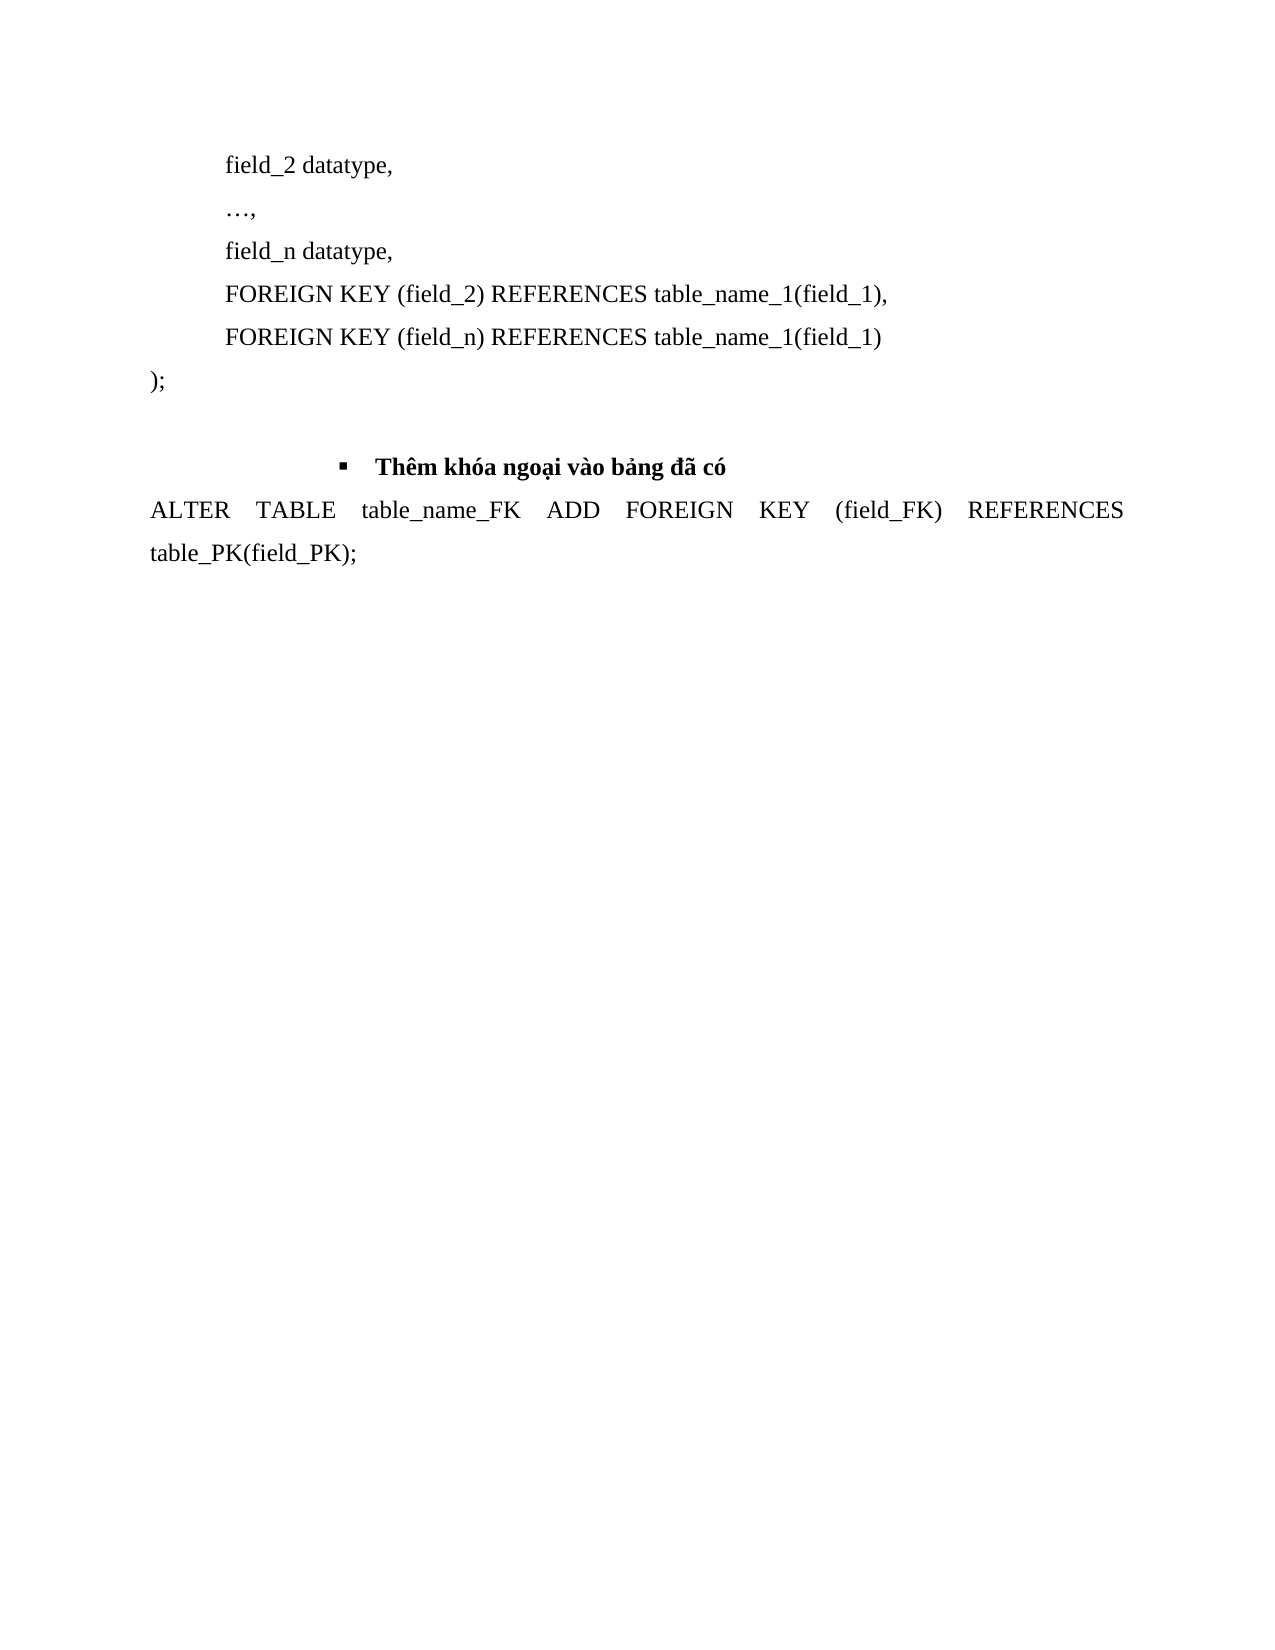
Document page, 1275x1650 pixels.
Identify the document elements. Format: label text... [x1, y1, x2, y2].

text ); [150, 366, 1125, 394]
text field_n datatype, [150, 236, 1125, 265]
text FOREIGN KEY (field_2) REFERENCES table_name_1(field_1), [150, 279, 1125, 308]
text FOREIGN KEY (field_n) REFERENCES table_name_1(field_1) [150, 322, 1125, 351]
text field_2 datatype, [150, 150, 1125, 179]
list Thêm khóa ngoại vào bảng đã có [337, 452, 1125, 481]
text ALTER TABLE table_name_FK ADD FOREIGN KEY (field_FK) REFERENCES table_PK(field_PK); [150, 495, 1125, 567]
text …, [150, 193, 1125, 222]
